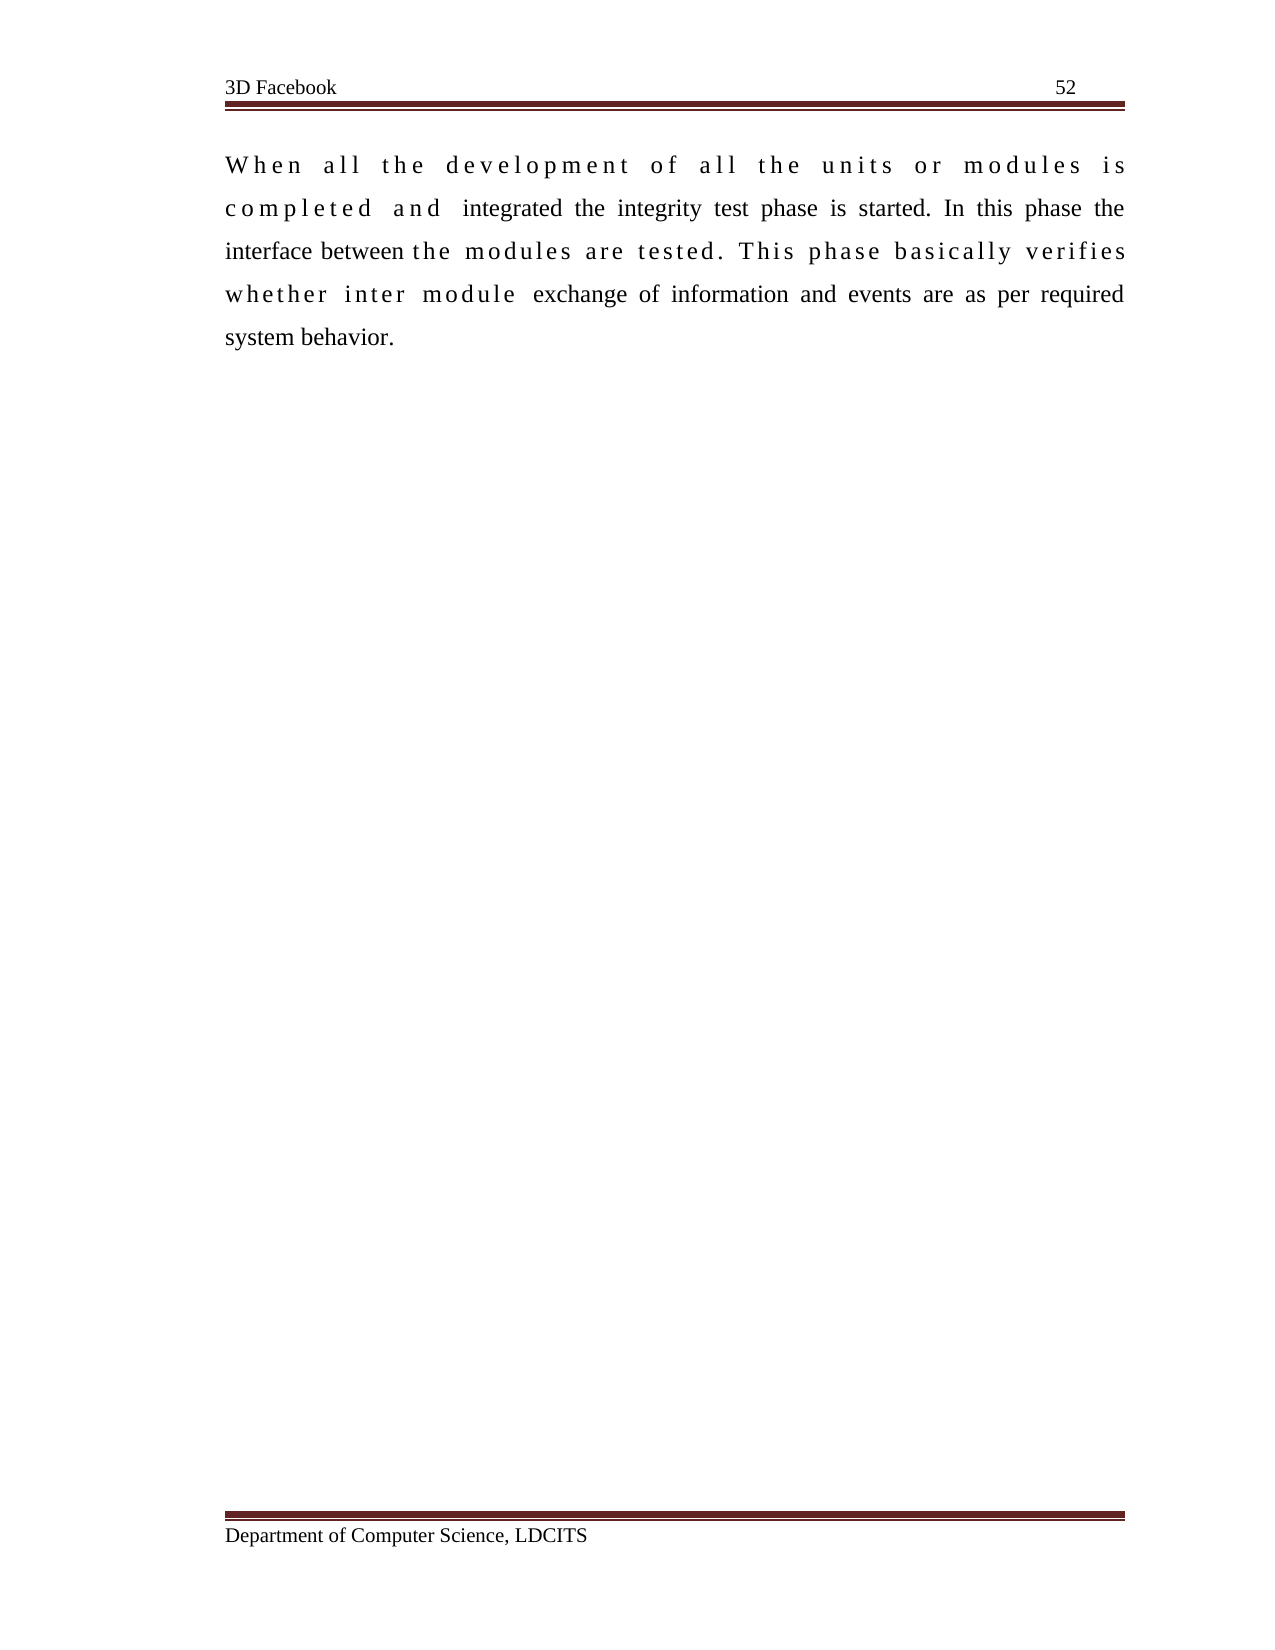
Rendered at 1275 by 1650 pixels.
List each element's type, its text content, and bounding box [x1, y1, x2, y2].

text When all the development of all the units or modules is completed and integrated the integrity test phase is started. In this phase the interface between the modules are tested. This phase basically verifies whether inter module exchange of information and events are as per required system behavior. [225, 150, 1125, 351]
